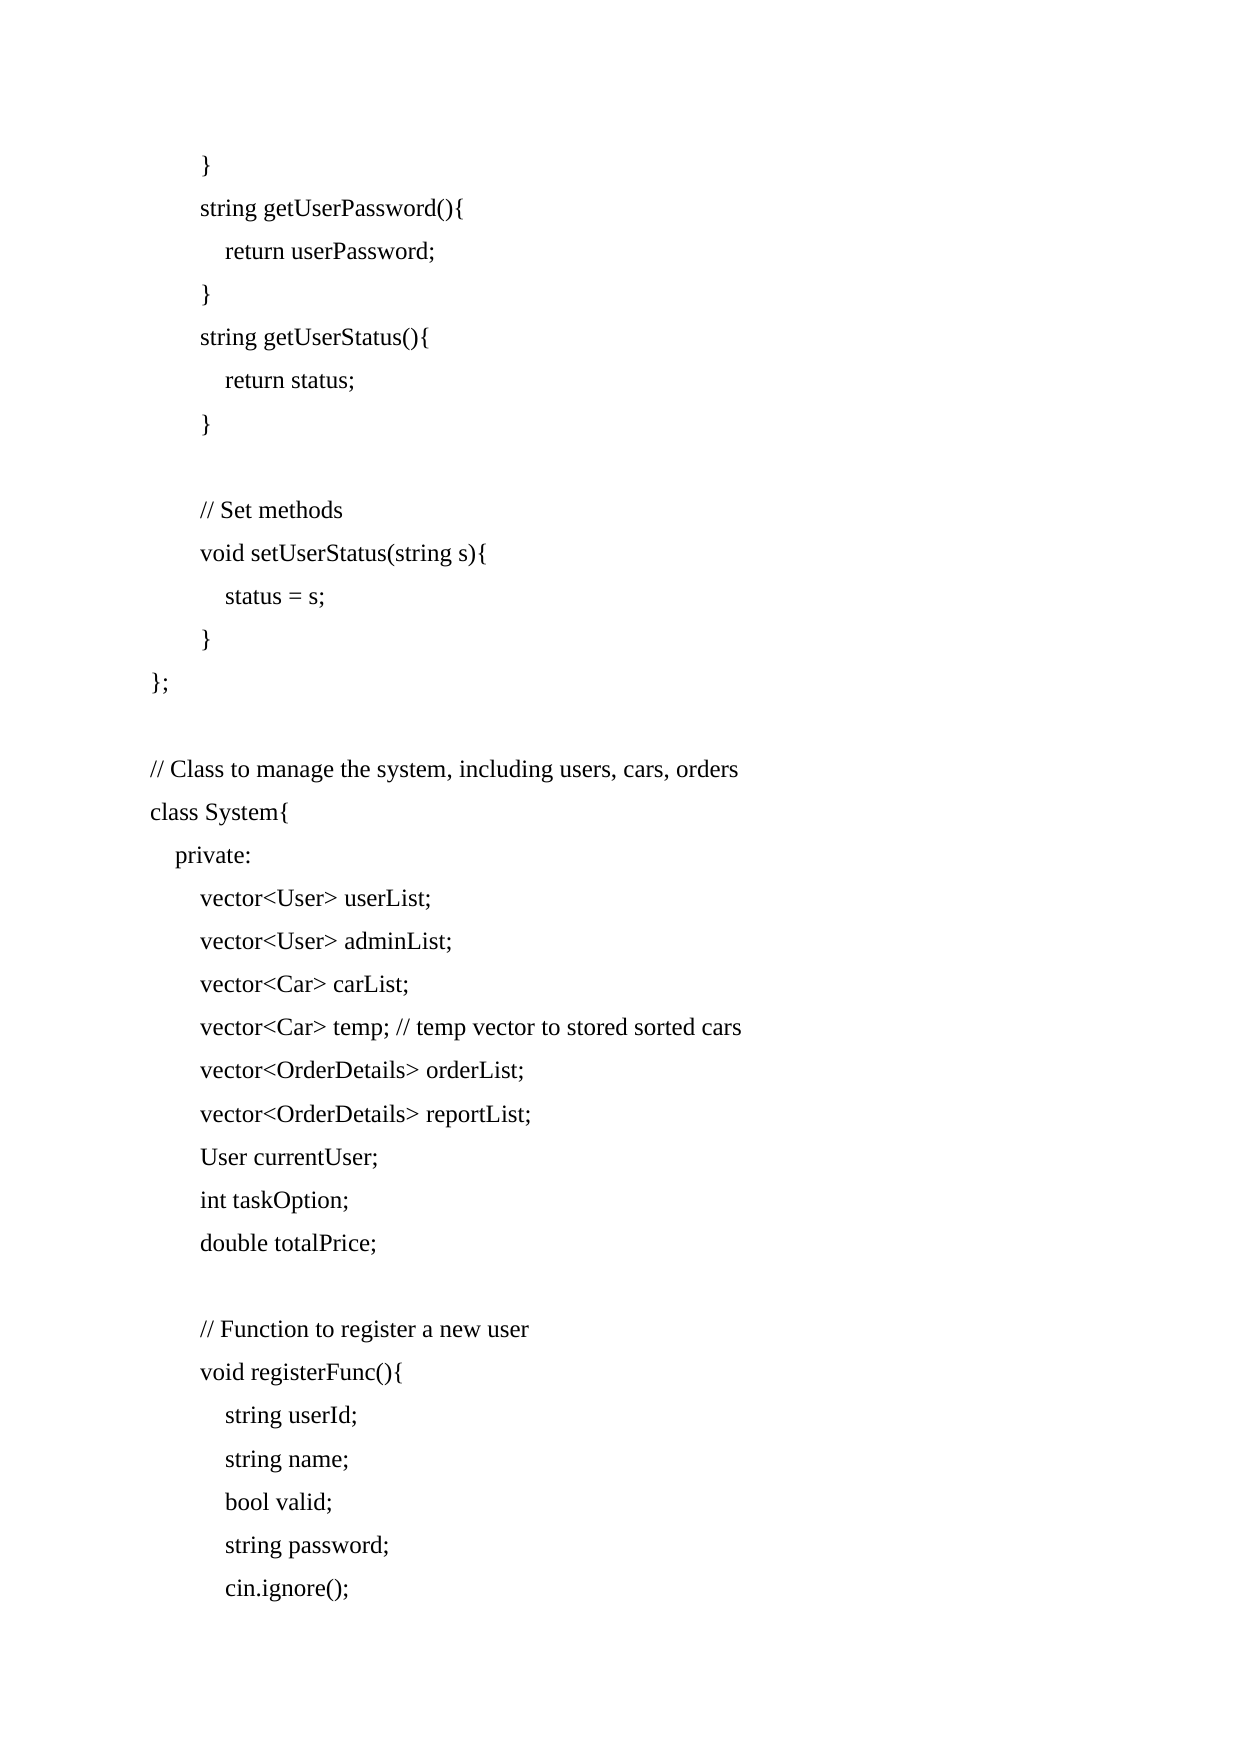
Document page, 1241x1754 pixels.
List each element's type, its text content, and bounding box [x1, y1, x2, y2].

text string password; [150, 1530, 1090, 1559]
text return userPassword; [150, 236, 1090, 265]
text // Class to manage the system, including users, cars, orders [150, 754, 1090, 782]
text // Function to register a new user [150, 1314, 1090, 1343]
text } [150, 624, 1090, 653]
text } [150, 279, 1090, 308]
text class System{ [150, 797, 1090, 826]
text vector<OrderDetails> reportList; [150, 1099, 1090, 1127]
text bool valid; [150, 1487, 1090, 1516]
text // Set methods [150, 495, 1090, 524]
text vector<Car> carList; [150, 969, 1090, 998]
text } [150, 150, 1090, 179]
text double totalPrice; [150, 1228, 1090, 1257]
text vector<User> adminList; [150, 926, 1090, 955]
text void registerFunc(){ [150, 1357, 1090, 1386]
text string getUserStatus(){ [150, 322, 1090, 351]
text private: [150, 840, 1090, 869]
text vector<User> userList; [150, 883, 1090, 912]
text int taskOption; [150, 1185, 1090, 1214]
text string userId; [150, 1401, 1090, 1429]
text void setUserStatus(string s){ [150, 538, 1090, 567]
text } [150, 409, 1090, 437]
text vector<OrderDetails> orderList; [150, 1056, 1090, 1084]
text string getUserPassword(){ [150, 193, 1090, 222]
text cin.ignore(); [150, 1573, 1090, 1602]
text status = s; [150, 581, 1090, 610]
text vector<Car> temp; // temp vector to stored sorted cars [150, 1012, 1090, 1041]
text string name; [150, 1444, 1090, 1472]
text return status; [150, 366, 1090, 394]
text User currentUser; [150, 1142, 1090, 1171]
text }; [150, 667, 1090, 696]
